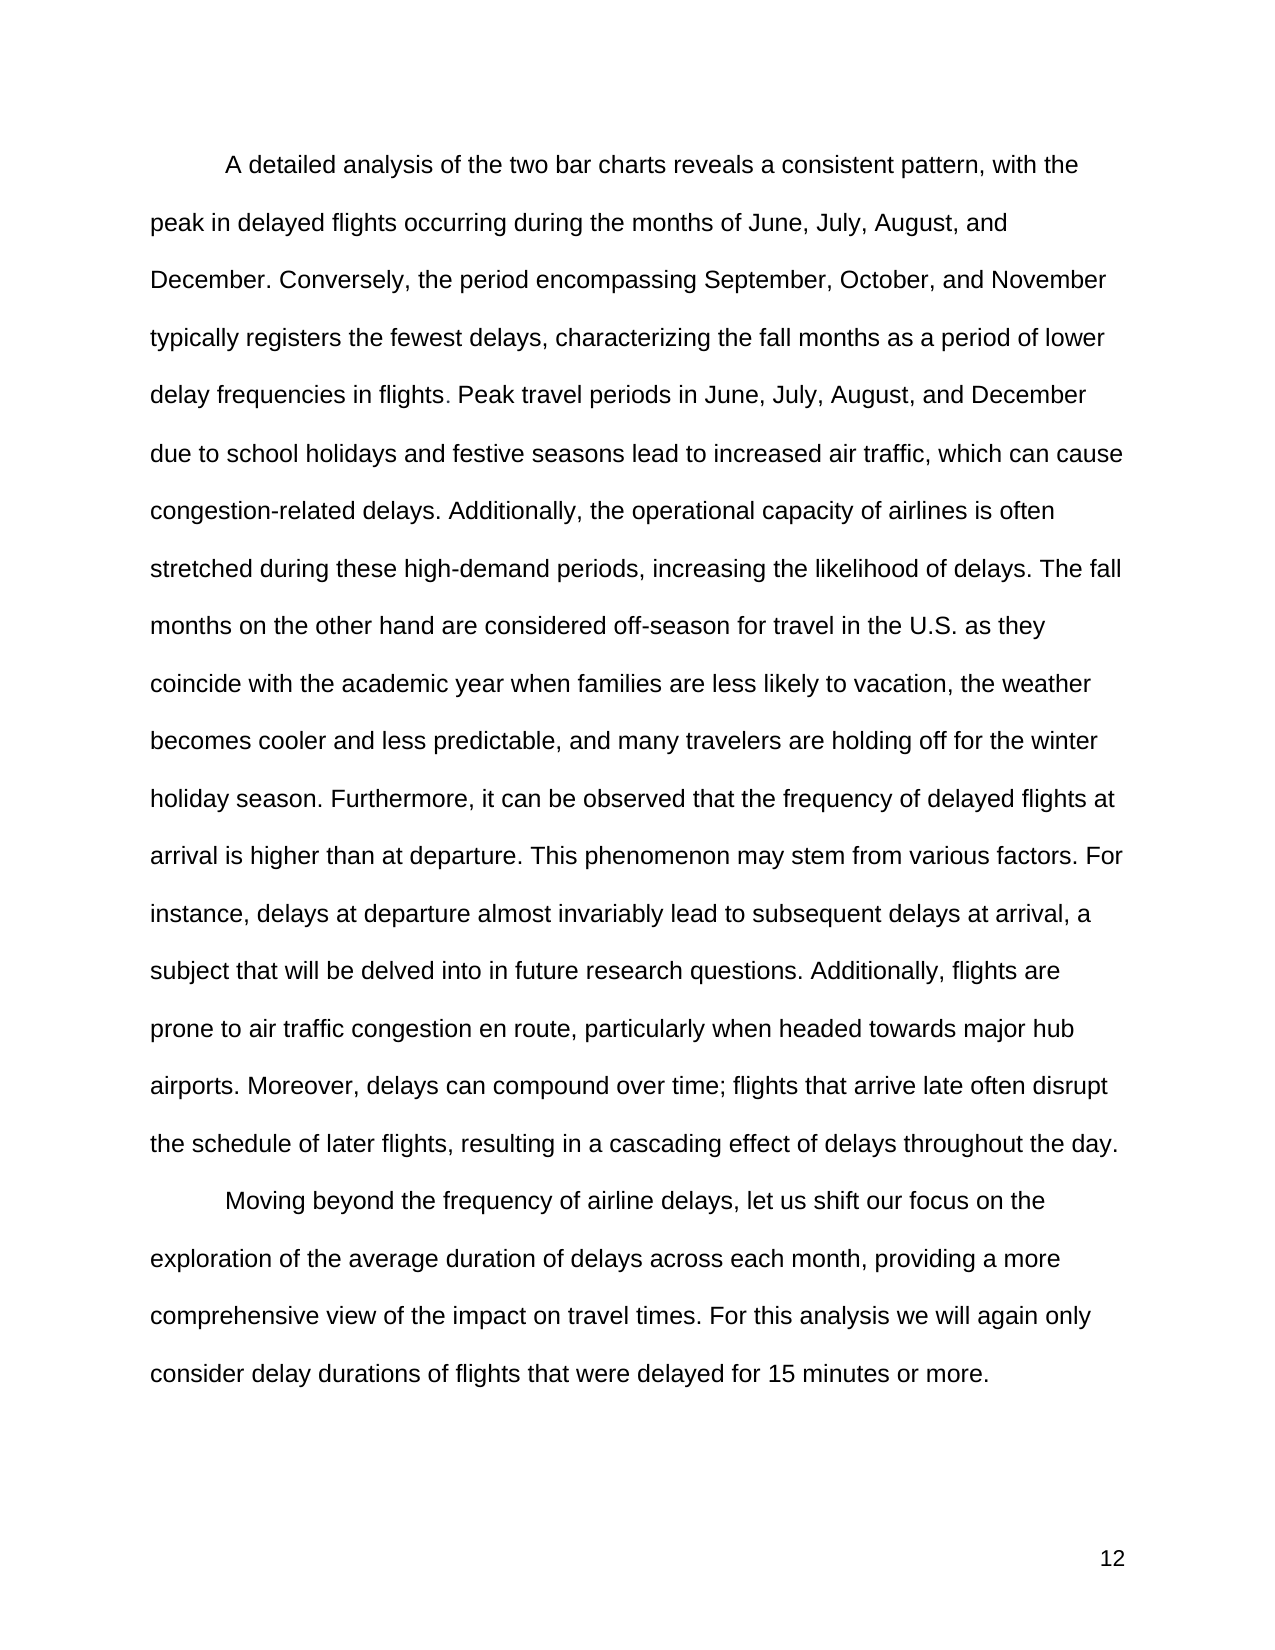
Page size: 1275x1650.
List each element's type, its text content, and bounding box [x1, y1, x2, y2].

text A detailed analysis of the two bar charts reveals a consistent pattern, with the peak in delayed flights occurring during the months of June, July, August, and December. Conversely, the period encompassing September, October, and November typically registers the fewest delays, characterizing the fall months as a period of lower delay frequencies in flights. Peak travel periods in June, July, August, and December due to school holidays and festive seasons lead to increased air traffic, which can cause congestion-related delays. Additionally, the operational capacity of airlines is often stretched during these high-demand periods, increasing the likelihood of delays. The fall months on the other hand are considered off-season for travel in the U.S. as they coincide with the academic year when families are less likely to vacation, the weather becomes cooler and less predictable, and many travelers are holding off for the winter holiday season. Furthermore, it can be observed that the frequency of delayed flights at arrival is higher than at departure. This phenomenon may stem from various factors. For instance, delays at departure almost invariably lead to subsequent delays at arrival, a subject that will be delved into in future research questions. Additionally, flights are prone to air traffic congestion en route, particularly when headed towards major hub airports. Moreover, delays can compound over time; flights that arrive late often disrupt the schedule of later flights, resulting in a cascading effect of delays throughout the day. [150, 150, 1125, 1157]
text Moving beyond the frequency of airline delays, let us shift our focus on the exploration of the average duration of delays across each month, providing a more comprehensive view of the impact on travel times. For this analysis we will again only consider delay durations of flights that were delayed for 15 minutes or more. [150, 1186, 1125, 1387]
